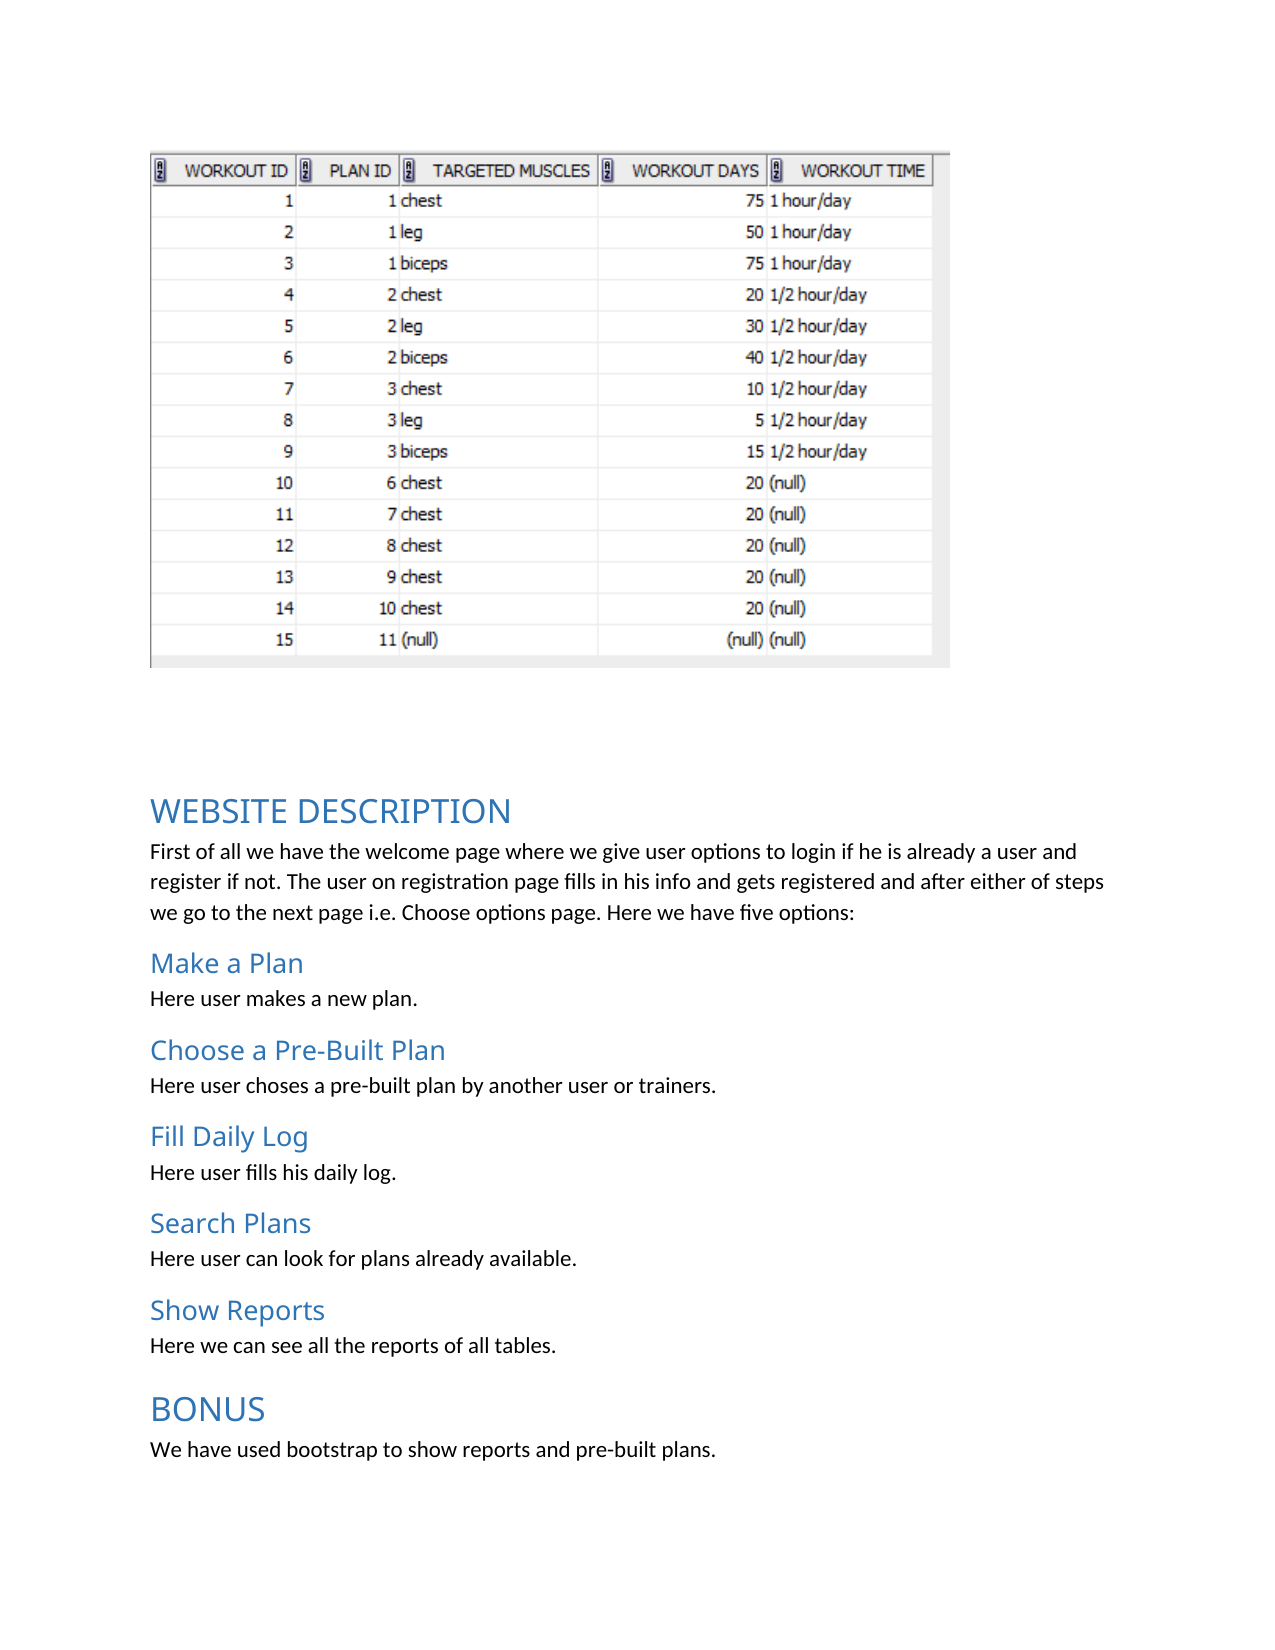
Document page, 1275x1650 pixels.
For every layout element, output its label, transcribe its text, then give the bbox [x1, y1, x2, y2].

subtitle Make a Plan [150, 944, 1125, 981]
text Here user choses a pre-built plan by another user or trainers. [150, 1071, 1125, 1099]
subtitle Search Plans [150, 1204, 1125, 1241]
text Here user fills his daily log. [150, 1158, 1125, 1186]
subtitle BONUS [150, 1386, 1125, 1432]
text Here we can see all the reports of all tables. [150, 1331, 1125, 1359]
text We have used bootstrap to show reports and pre-built plans. [150, 1435, 1125, 1463]
subtitle Show Reports [150, 1291, 1125, 1328]
subtitle Choose a Pre-Built Plan [150, 1031, 1125, 1068]
picture [150, 150, 951, 668]
subtitle WEBSITE DESCRIPTION [150, 788, 1125, 834]
text Here user makes a new plan. [150, 984, 1125, 1012]
text Here user can look for plans already available. [150, 1244, 1125, 1272]
subtitle Fill Daily Log [150, 1118, 1125, 1155]
text First of all we have the welcome page where we give user options to login if he is already a user and register if not. The user on registration page fills in his info and gets registered and after either of steps we go to the next page i.e. Choose options page. Here we have five options: [150, 837, 1125, 926]
